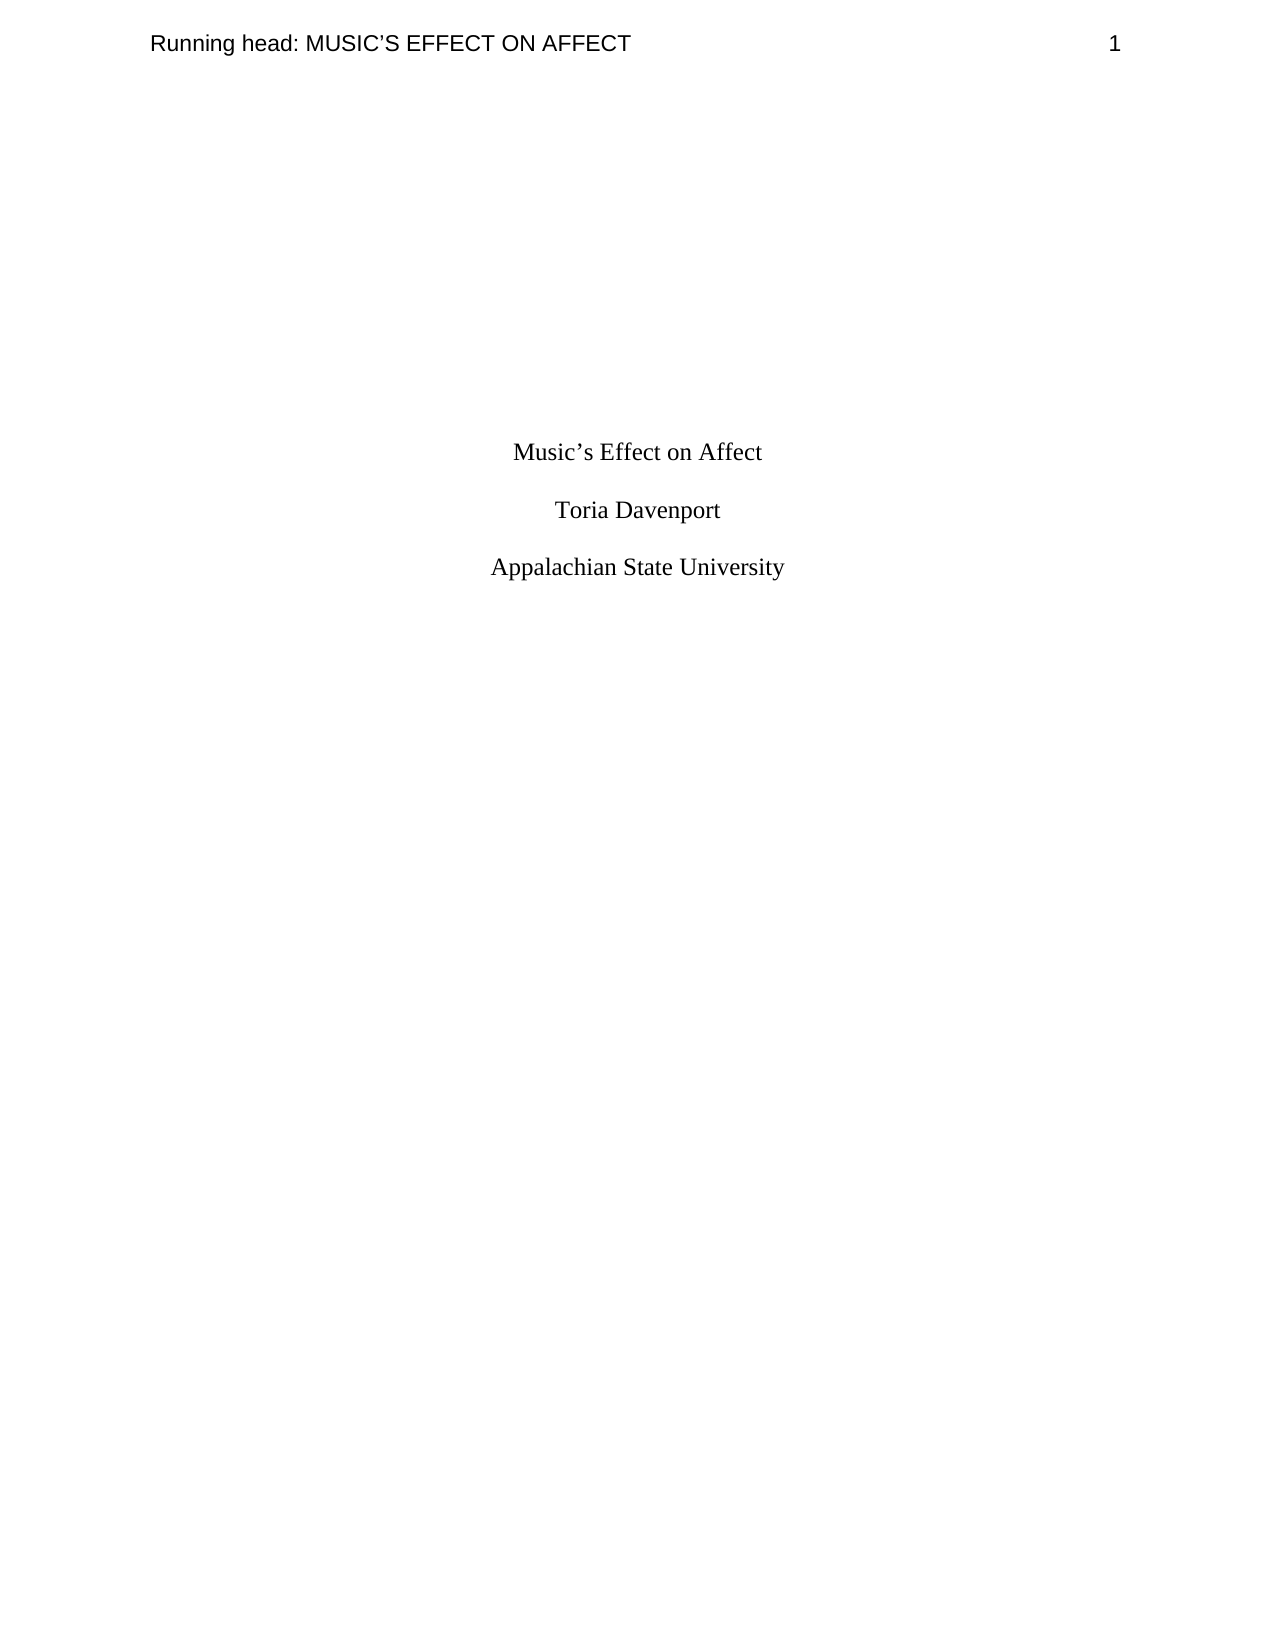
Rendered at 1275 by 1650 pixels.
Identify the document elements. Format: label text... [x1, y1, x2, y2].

text Music’s Effect on Affect [150, 437, 1125, 466]
text Appalachian State University [150, 552, 1125, 581]
text Toria Davenport [150, 495, 1125, 524]
